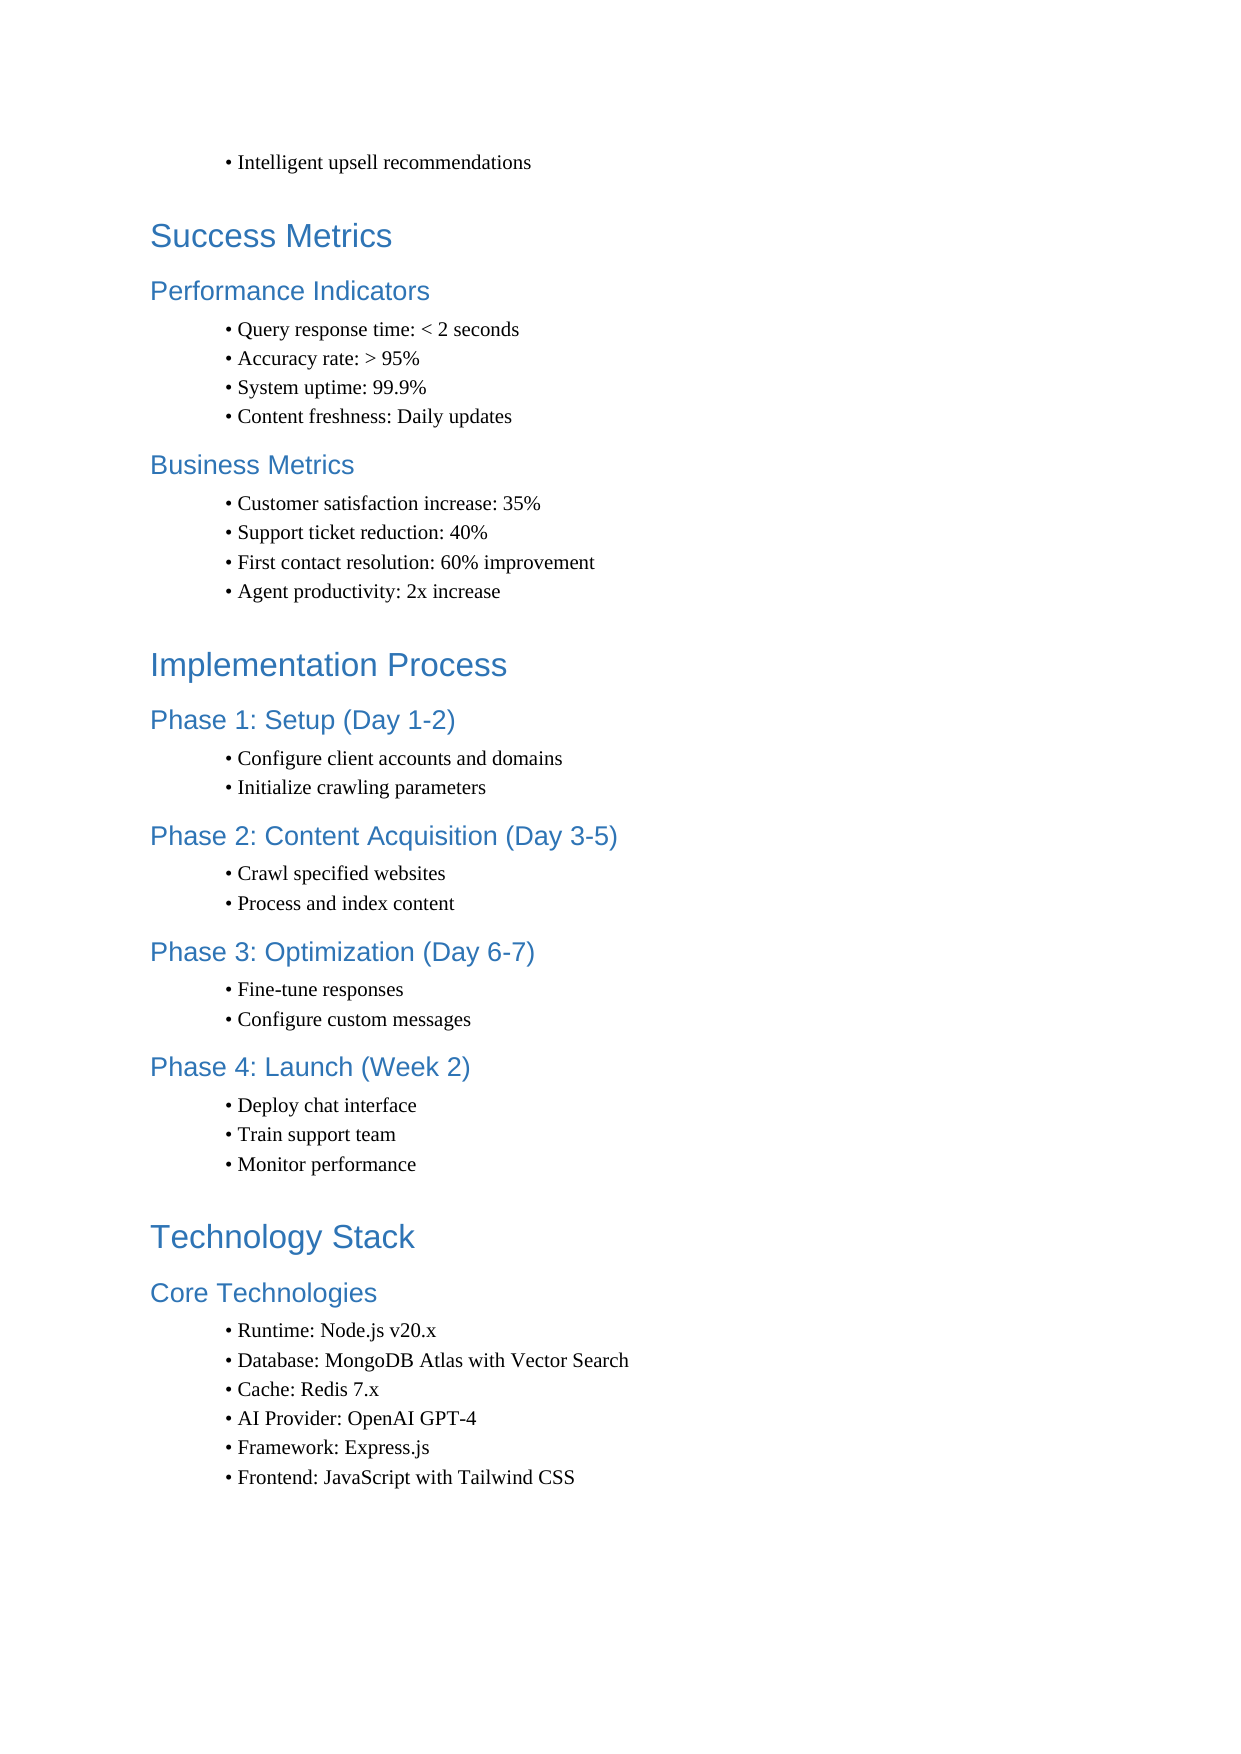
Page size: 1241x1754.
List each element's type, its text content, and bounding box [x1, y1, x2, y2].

text • Intelligent upsell recommendations [225, 150, 1090, 174]
text • Train support team [225, 1122, 1090, 1146]
text • Frontend: JavaScript with Tailwind CSS [225, 1464, 1090, 1489]
subtitle Phase 4: Launch (Week 2) [150, 1051, 1090, 1083]
text • System uptime: 99.9% [225, 375, 1090, 399]
text • Deploy chat interface [225, 1093, 1090, 1117]
text • Cache: Redis 7.x [225, 1377, 1090, 1401]
text • Query response time: < 2 seconds [225, 317, 1090, 341]
subtitle Technology Stack [150, 1217, 1090, 1256]
subtitle Success Metrics [150, 216, 1090, 254]
subtitle Phase 1: Setup (Day 1-2) [150, 704, 1090, 735]
subtitle Business Metrics [150, 449, 1090, 481]
text • Process and index content [225, 891, 1090, 915]
subtitle Implementation Process [150, 644, 1090, 683]
text • Runtime: Node.js v20.x [225, 1318, 1090, 1342]
text • Content freshness: Daily updates [225, 404, 1090, 428]
text • Accuracy rate: > 95% [225, 346, 1090, 370]
text • Configure client accounts and domains [225, 746, 1090, 769]
text • Configure custom messages [225, 1006, 1090, 1031]
text • Support ticket reduction: 40% [225, 520, 1090, 544]
text • Monitor performance [225, 1152, 1090, 1176]
text • Framework: Express.js [225, 1435, 1090, 1459]
text • First contact resolution: 60% improvement [225, 549, 1090, 574]
text • Agent productivity: 2x increase [225, 579, 1090, 603]
text • Initialize crawling parameters [225, 775, 1090, 799]
subtitle Phase 3: Optimization (Day 6-7) [150, 936, 1090, 967]
text • Fine-tune responses [225, 977, 1090, 1001]
subtitle Core Technologies [150, 1277, 1090, 1308]
text • Crawl specified websites [225, 861, 1090, 885]
text • AI Provider: OpenAI GPT-4 [225, 1406, 1090, 1430]
subtitle Phase 2: Content Acquisition (Day 3-5) [150, 820, 1090, 851]
subtitle Performance Indicators [150, 275, 1090, 306]
text • Database: MongoDB Atlas with Vector Search [225, 1347, 1090, 1372]
text • Customer satisfaction increase: 35% [225, 491, 1090, 515]
